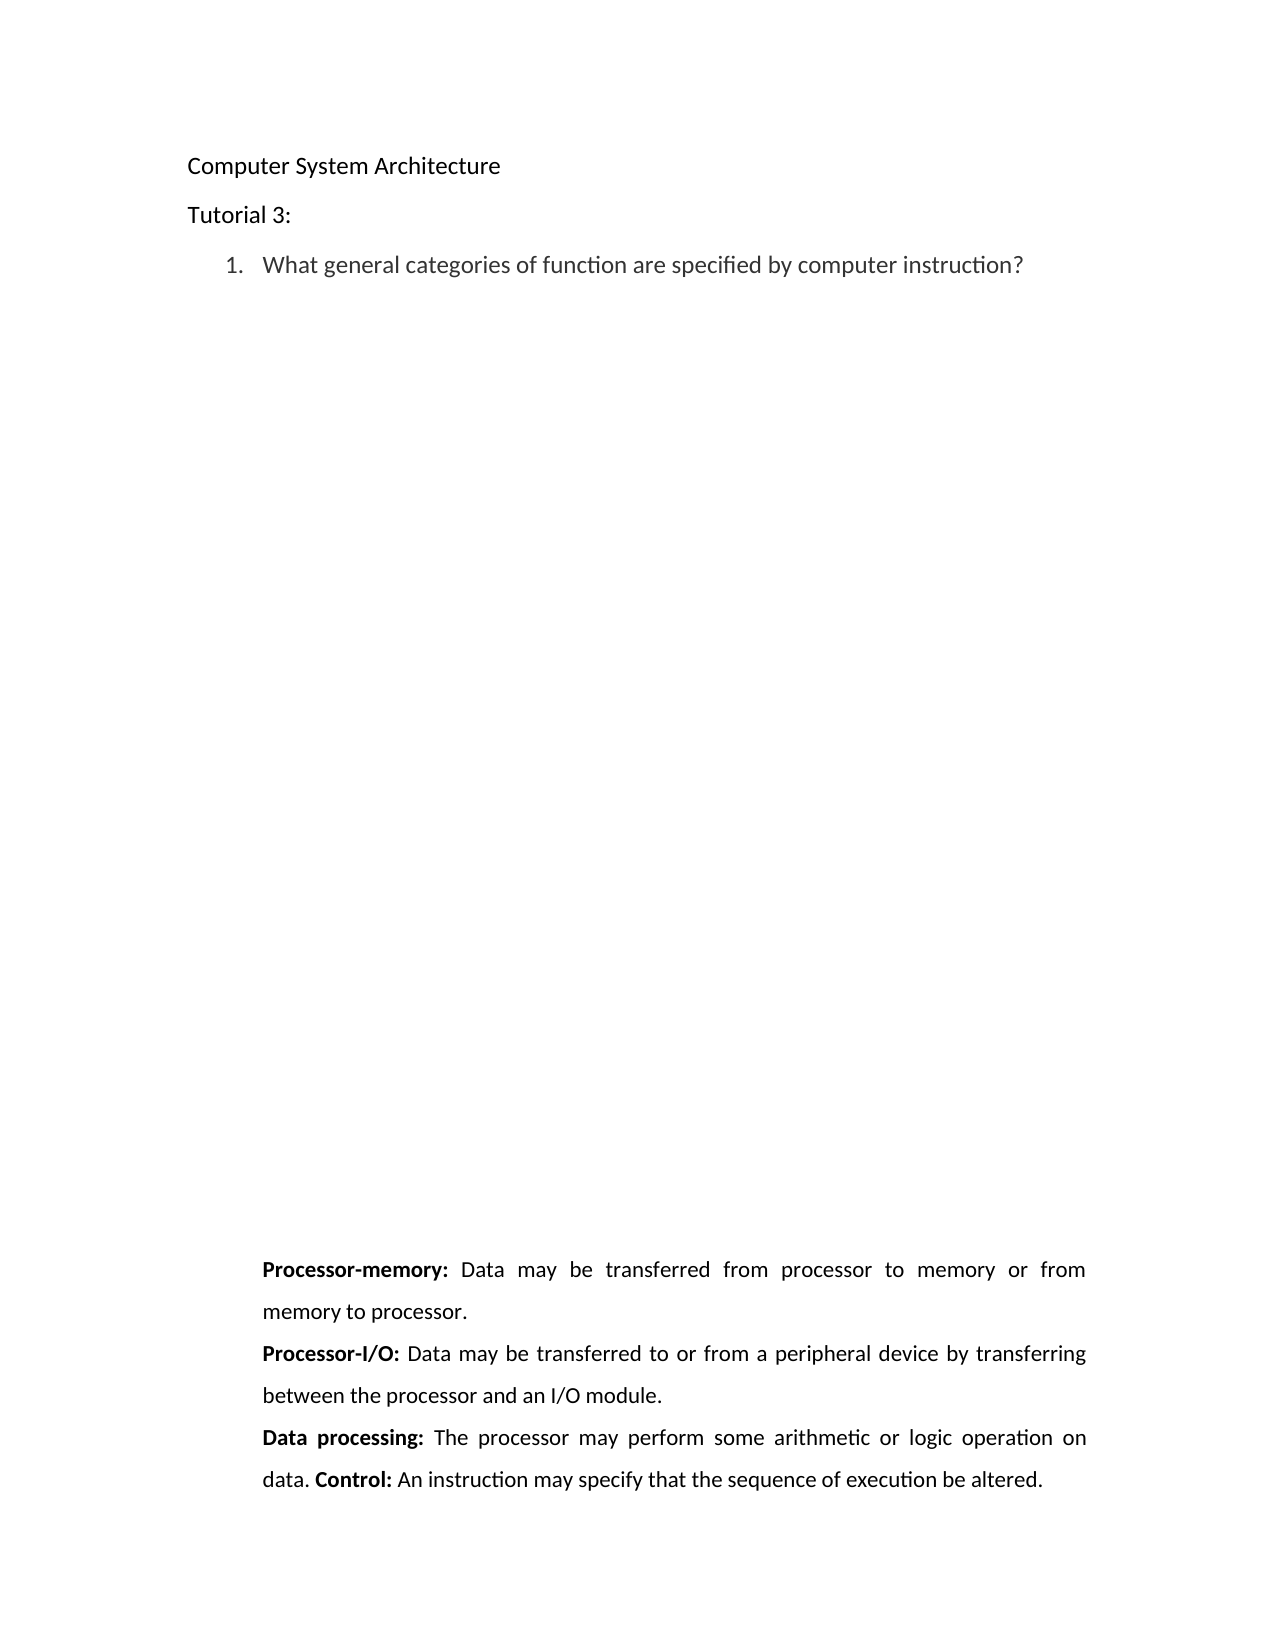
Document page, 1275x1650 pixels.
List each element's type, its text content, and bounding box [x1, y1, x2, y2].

text Processor-memory: Data may be transferred from processor to memory or from memory to processor. [262, 1255, 1087, 1325]
text Computer System Architecture [187, 150, 1087, 181]
text Tutorial 3: [187, 199, 1087, 230]
text Data processing: The processor may perform some arithmetic or logic operation on data. Control: An instruction may specify that the sequence of execution be altered. [262, 1423, 1087, 1493]
text Processor-I/O: Data may be transferred to or from a peripheral device by transferring between the processor and an I/O module. [262, 1339, 1087, 1409]
list What general categories of function are specified by computer instruction? [225, 249, 1087, 280]
